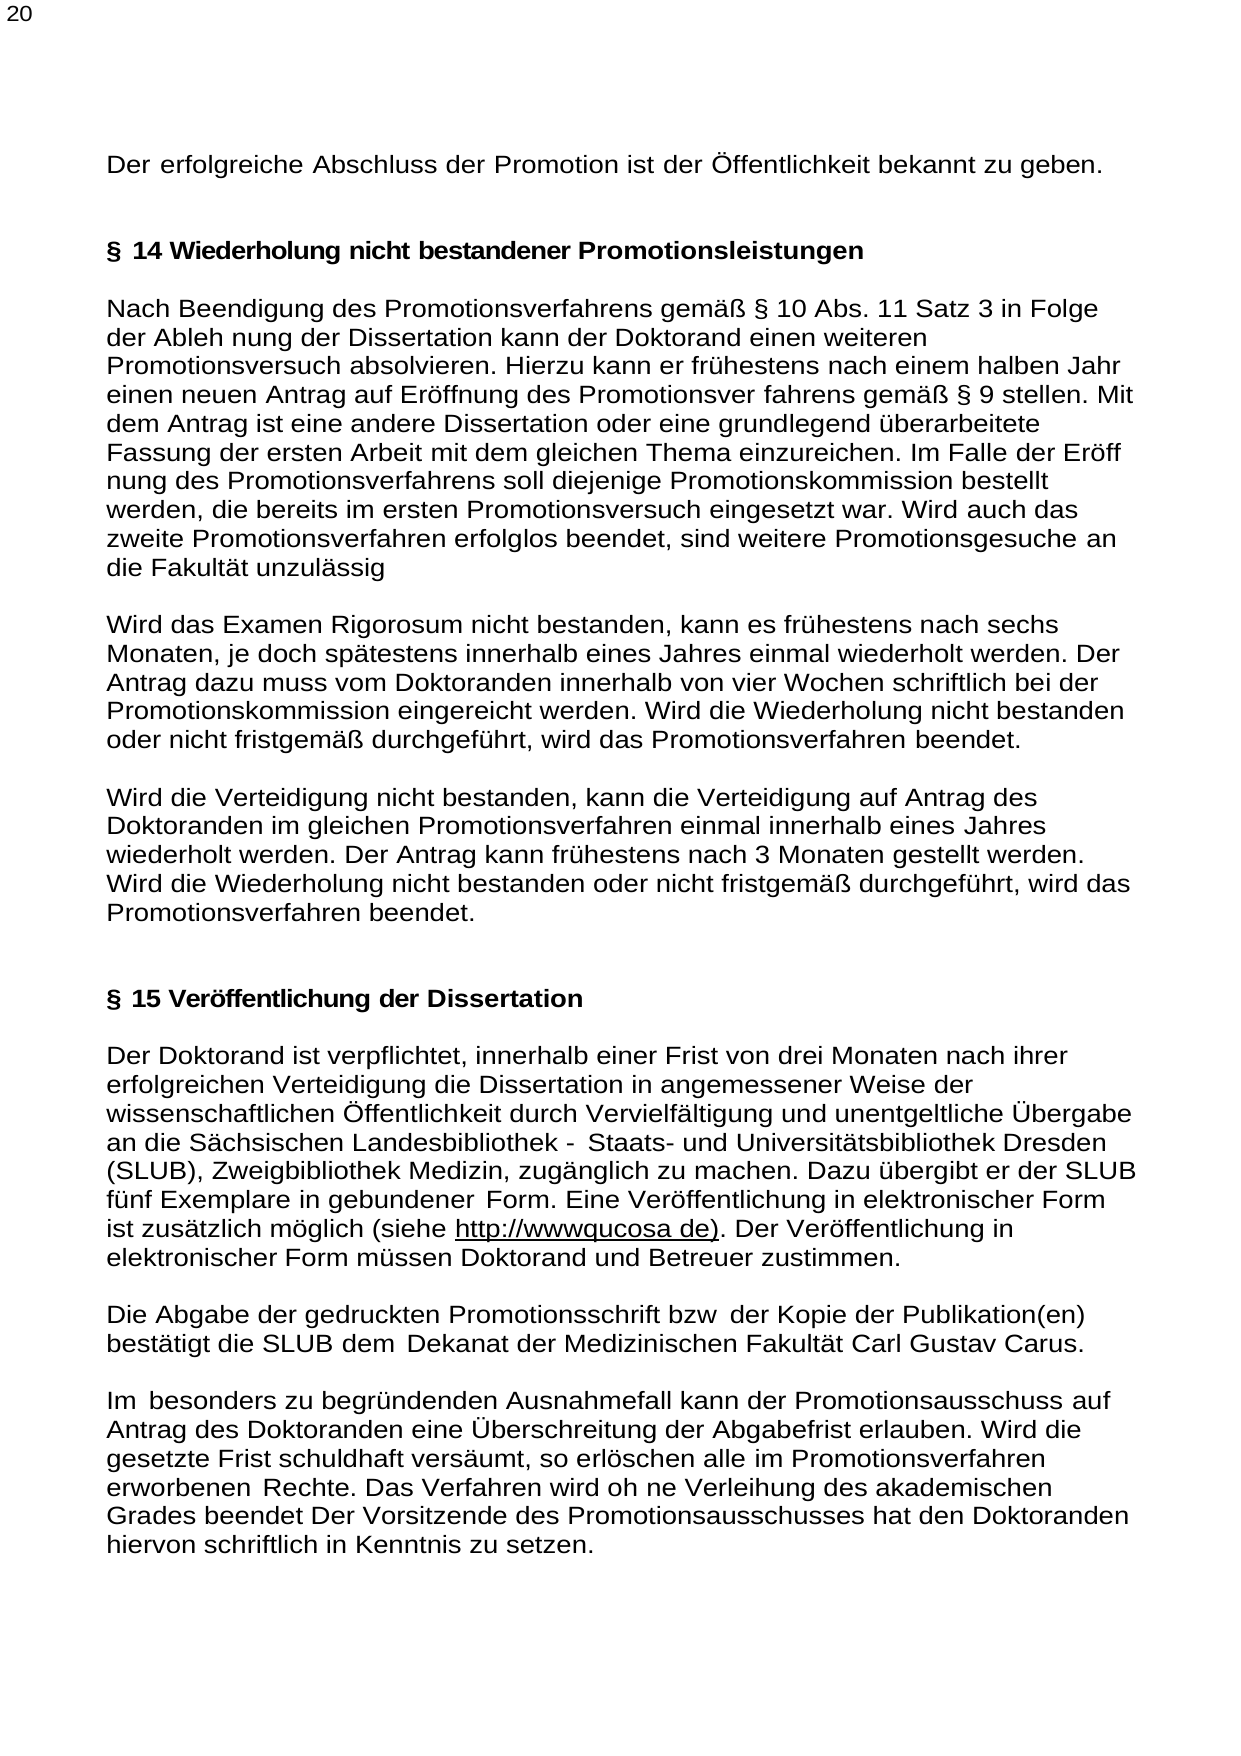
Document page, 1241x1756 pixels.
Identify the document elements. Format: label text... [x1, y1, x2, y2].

text Die Abgabe der gedruckten Promotionsschrift bzw der Kopie der Publikation(en) bestätigt die SLUB dem Dekanat der Medizinischen Fakultät Carl Gustav Carus. [106, 1300, 1138, 1357]
text Der Doktorand ist verpflichtet, innerhalb einer Frist von drei Monaten nach ihrer erfolgreichen Verteidigung die Dissertation in angemessener Weise der wissenschaftlichen Öffentlichkeit durch Vervielfältigung und unentgeltliche Übergabe an die Sächsischen Landesbibliothek - Staats- und Universitätsbibliothek Dresden (SLUB), Zweigbibliothek Medizin, zugänglich zu machen. Dazu übergibt er der SLUB fünf Exemplare in gebundener Form. Eine Veröffentlichung in elektronischer Form ist zusätzlich möglich (siehe http://wwwqucosa de). Der Veröffentlichung in elektronischer Form müssen Doktorand und Betreuer zustimmen. [106, 1041, 1138, 1271]
text Der erfolgreiche Abschluss der Promotion ist der Öffentlichkeit bekannt zu geben. [106, 150, 1138, 179]
subtitle § 14 Wiederholung nicht bestandener Promotionsleistungen [106, 236, 972, 265]
text Wird die Verteidigung nicht bestanden, kann die Verteidigung auf Antrag des Doktoranden im gleichen Promotionsverfahren einmal innerhalb eines Jahres wiederholt werden. Der Antrag kann frühestens nach 3 Monaten gestellt werden. Wird die Wiederholung nicht bestanden oder nicht fristgemäß durchgeführt, wird das Promotionsverfahren beendet. [106, 782, 1138, 926]
text Nach Beendigung des Promotionsverfahrens gemäß § 10 Abs. 11 Satz 3 in Folge der Ableh­ nung der Dissertation kann der Doktorand einen weiteren Promotionsversuch absolvieren. Hierzu kann er frühestens nach einem halben Jahr einen neuen Antrag auf Eröffnung des Promotionsver­ fahrens gemäß § 9 stellen. Mit dem Antrag ist eine andere Dissertation oder eine grundlegend überarbeitete Fassung der ersten Arbeit mit dem gleichen Thema einzureichen. Im Falle der Eröff­ nung des Promotionsverfahrens soll diejenige Promotionskommission bestellt werden, die bereits im ersten Promotionsversuch eingesetzt war. Wird auch das zweite Promotionsverfahren erfolglos beendet, sind weitere Promotionsgesuche an die Fakultät unzulässig [106, 294, 1138, 581]
text Im besonders zu begründenden Ausnahmefall kann der Promotionsausschuss auf Antrag des Doktoranden eine Überschreitung der Abgabefrist erlauben. Wird die gesetzte Frist schuldhaft versäumt, so erlöschen alle im Promotionsverfahren erworbenen Rechte. Das Verfahren wird oh­ ne Verleihung des akademischen Grades beendet Der Vorsitzende des Promotionsausschusses hat den Doktoranden hiervon schriftlich in Kenntnis zu setzen. [106, 1386, 1138, 1559]
subtitle § 15 Veröffentlichung der Dissertation [106, 984, 972, 1012]
text Wird das Examen Rigorosum nicht bestanden, kann es frühestens nach sechs Monaten, je­ doch spätestens innerhalb eines Jahres einmal wiederholt werden. Der Antrag dazu muss vom Doktoranden innerhalb von vier Wochen schriftlich bei der Promotionskommission eingereicht werden. Wird die Wiederholung nicht bestanden oder nicht fristgemäß durchgeführt, wird das Promotionsverfahren beendet. [106, 610, 1138, 754]
